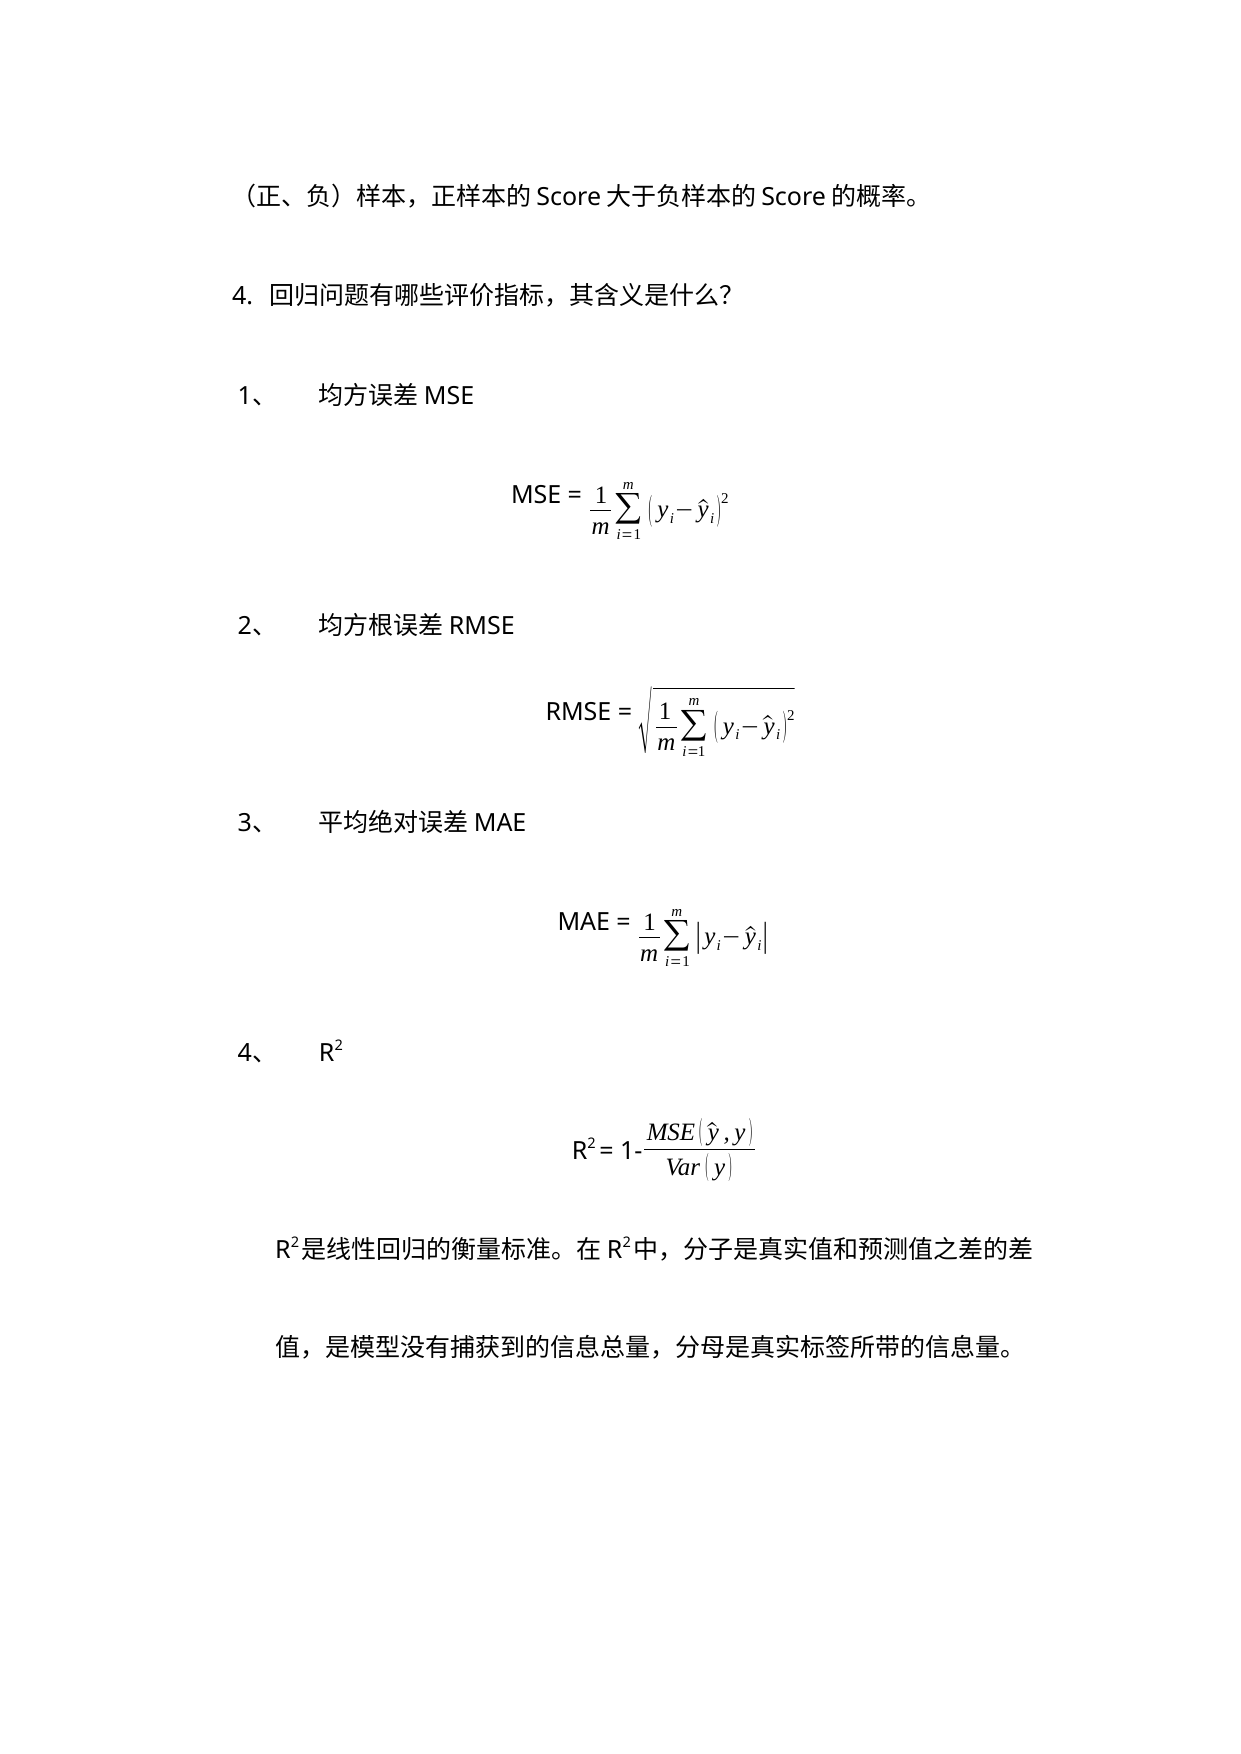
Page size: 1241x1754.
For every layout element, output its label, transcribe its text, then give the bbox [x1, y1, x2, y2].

list R2是线性回归的衡量标准。在R2中，分子是真实值和预测值之差的差值，是模型没有捕获到的信息总量，分母是真实标签所带的信息量。 [275, 1215, 1053, 1378]
list 平均绝对误差MAE [237, 788, 1053, 853]
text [231, 162, 1053, 227]
list 回归问题有哪些评价指标，其含义是什么？ [232, 261, 1053, 326]
list 均方误差MSE [237, 361, 1053, 426]
list R2 [237, 1018, 1053, 1083]
list 均方根误差RMSE [237, 591, 1053, 656]
list R2 = 1- [275, 1117, 1053, 1182]
list RMSE = [187, 674, 1053, 771]
text MSE = [187, 460, 1053, 558]
list MAE = [275, 887, 1053, 984]
